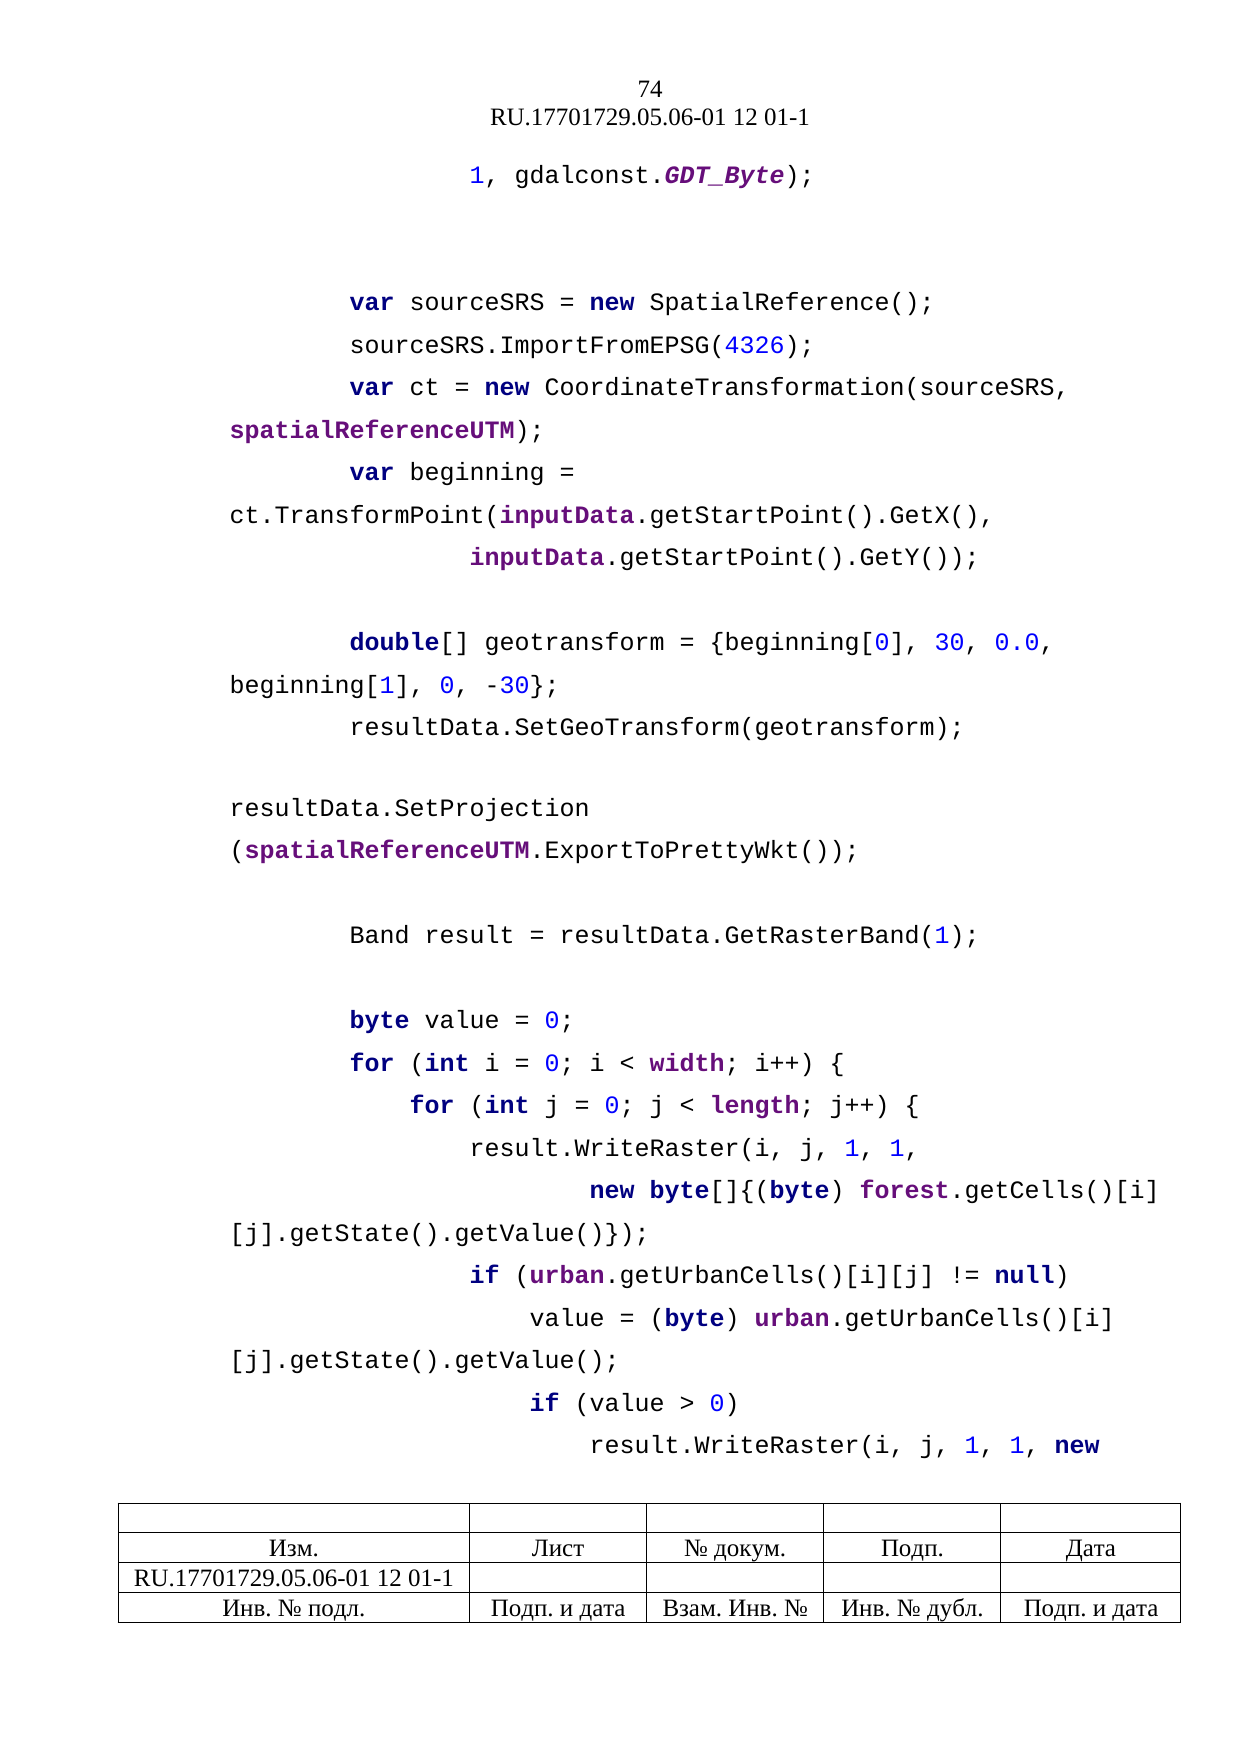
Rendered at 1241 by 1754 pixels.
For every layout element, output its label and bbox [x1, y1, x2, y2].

text [229, 162, 1181, 1461]
